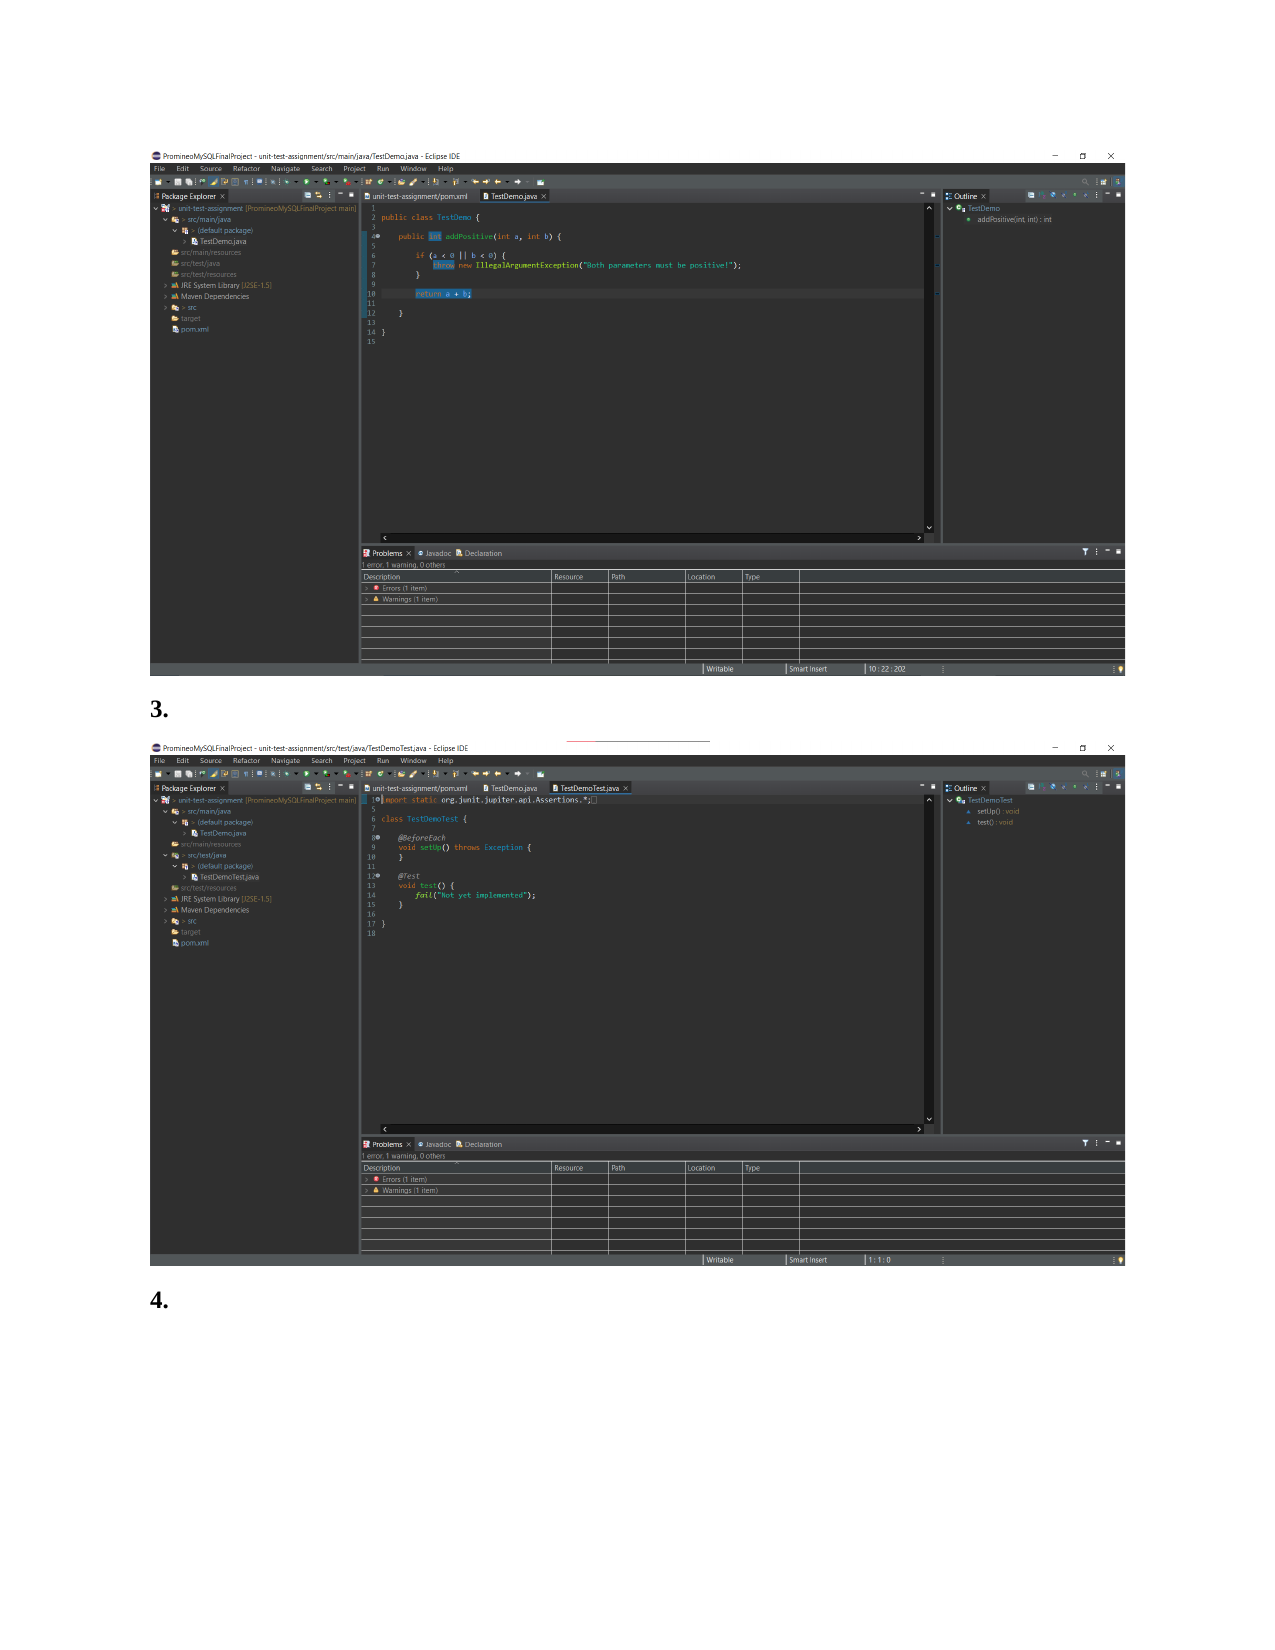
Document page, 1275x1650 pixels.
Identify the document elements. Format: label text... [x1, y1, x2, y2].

text 4. [150, 1285, 1125, 1314]
picture [150, 741, 1125, 1266]
picture [150, 150, 1125, 676]
text 3. [150, 694, 1125, 723]
